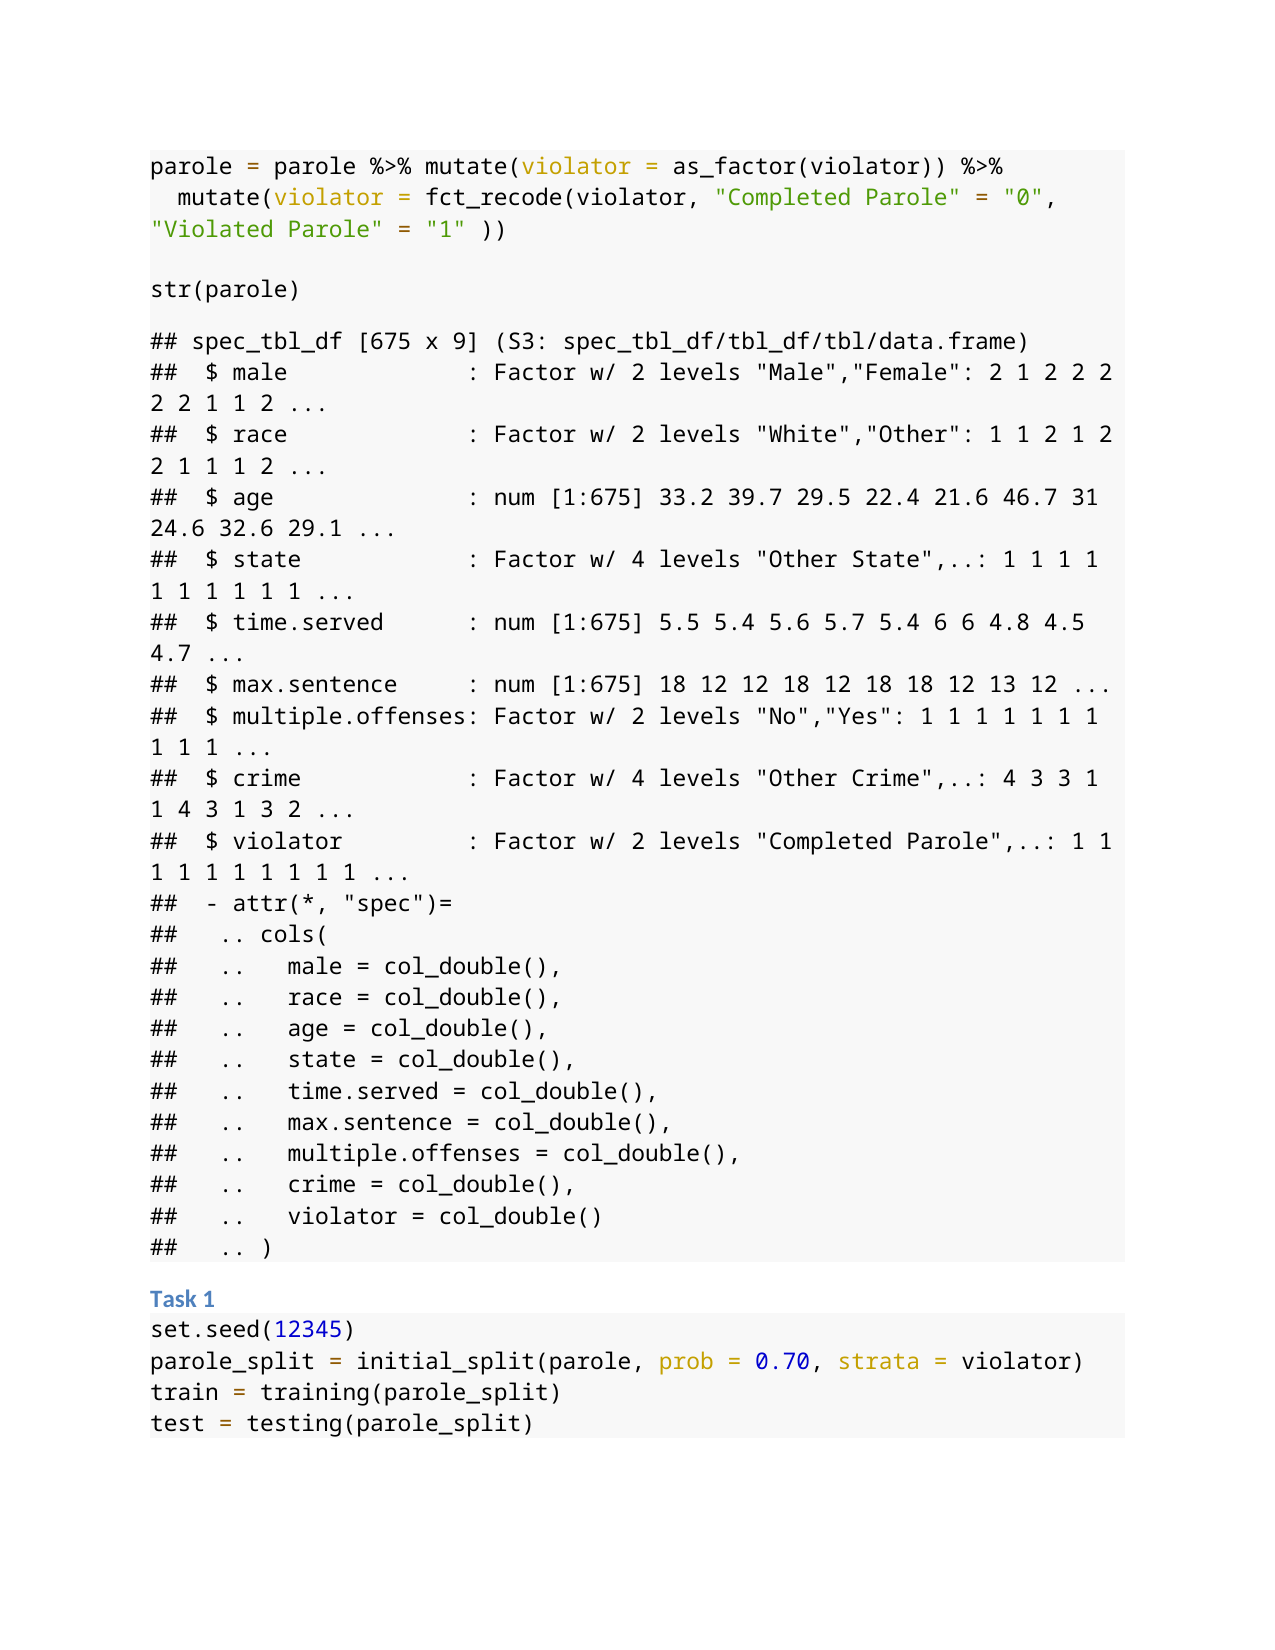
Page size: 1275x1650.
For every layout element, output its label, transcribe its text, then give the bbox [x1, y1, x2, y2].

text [150, 150, 1125, 304]
subtitle Task 1 [150, 1283, 1125, 1313]
text set.seed(12345) parole_split = initial_split(parole, prob = 0.70, strata = violator) train = training(parole_split) test = testing(parole_split) [150, 1313, 1125, 1438]
text ## spec_tbl_df [675 x 9] (S3: spec_tbl_df/tbl_df/tbl/data.frame) ## $ male : Factor w/ 2 levels "Male","Female": 2 1 2 2 2 2 2 1 1 2 ... ## $ race : Factor w/ 2 levels "White","Other": 1 1 2 1 2 2 1 1 1 2 ... ## $ age : num [1:675] 33.2 39.7 29.5 22.4 21.6 46.7 31 24.6 32.6 29.1 ... ## $ state : Factor w/ 4 levels "Other State",..: 1 1 1 1 1 1 1 1 1 1 ... ## $ time.served : num [1:675] 5.5 5.4 5.6 5.7 5.4 6 6 4.8 4.5 4.7 ... ## $ max.sentence : num [1:675] 18 12 12 18 12 18 18 12 13 12 ... ## $ multiple.offenses: Factor w/ 2 levels "No","Yes": 1 1 1 1 1 1 1 1 1 1 ... ## $ crime : Factor w/ 4 levels "Other Crime",..: 4 3 3 1 1 4 3 1 3 2 ... ## $ violator : Factor w/ 2 levels "Completed Parole",..: 1 1 1 1 1 1 1 1 1 1 ... ## - attr(*, "spec")= ## .. cols( ## .. male = col_double(), ## .. race = col_double(), ## .. age = col_double(), ## .. state = col_double(), ## .. time.served = col_double(), ## .. max.sentence = col_double(), ## .. multiple.offenses = col_double(), ## .. crime = col_double(), ## .. violator = col_double() ## .. ) [150, 324, 1125, 1262]
